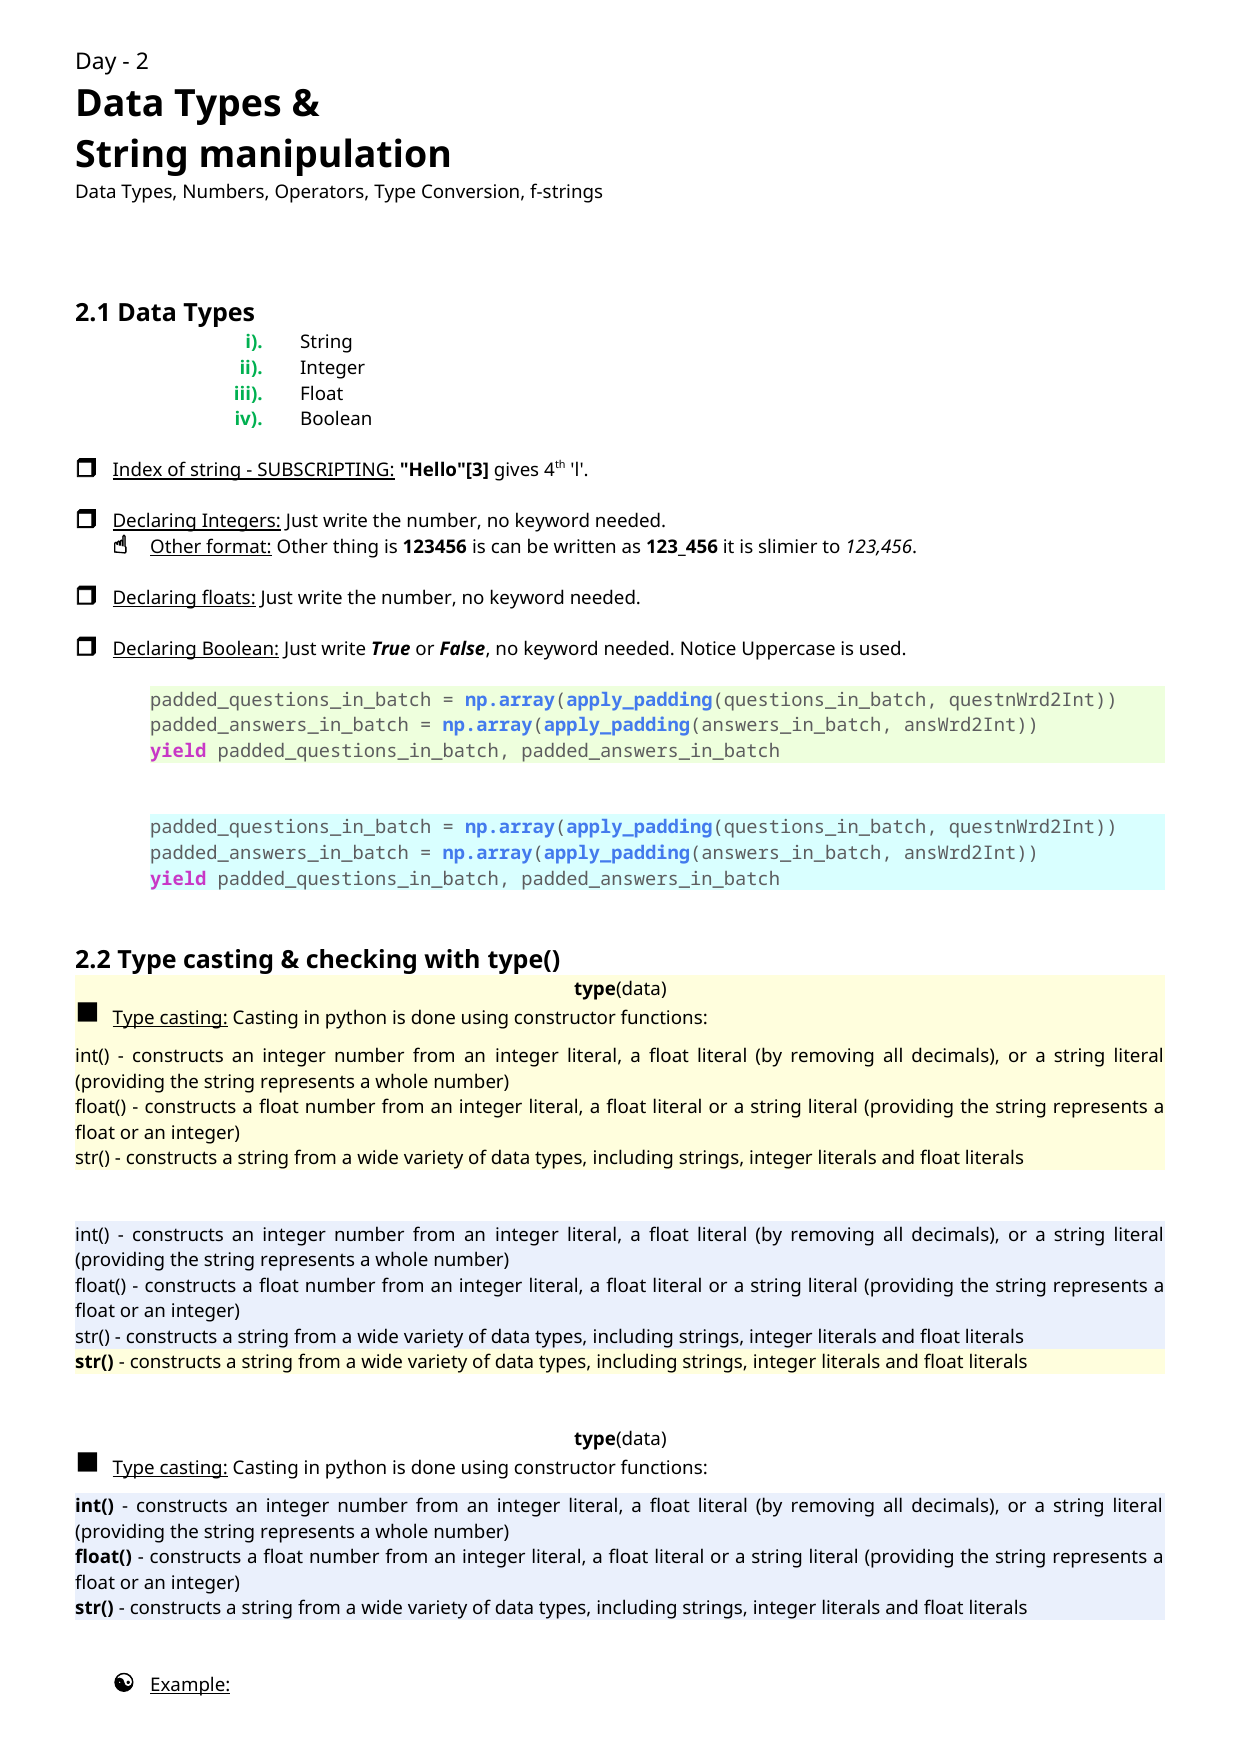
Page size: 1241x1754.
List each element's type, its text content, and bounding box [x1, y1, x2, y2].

text int() - constructs an integer number from an integer literal, a float literal (by removing all decimals), or a string literal (providing the string represents a whole number) [75, 1493, 1165, 1544]
list Declaring Boolean: Just write True or False, no keyword needed. Notice Uppercase is used. [75, 635, 1165, 661]
text yield padded_questions_in_batch, padded_answers_in_batch [150, 865, 1165, 890]
list Index of string - SUBSCRIPTING: "Hello"[3] gives 4th 'l'. [75, 456, 1165, 482]
list Other format: Other thing is 123456 is can be written as 123_456 it is slimier to 123,456. [112, 533, 1165, 558]
text padded_answers_in_batch = np.array(apply_padding(answers_in_batch, ansWrd2Int)) [150, 712, 1165, 737]
text float() - constructs a float number from an integer literal, a float literal or a string literal (providing the string represents a float or an integer) [75, 1272, 1165, 1323]
text float() - constructs a float number from an integer literal, a float literal or a string literal (providing the string represents a float or an integer) [75, 1544, 1165, 1595]
list Declaring floats: Just write the number, no keyword needed. [75, 584, 1165, 609]
text float() - constructs a float number from an integer literal, a float literal or a string literal (providing the string represents a float or an integer) [75, 1094, 1165, 1145]
text padded_questions_in_batch = np.array(apply_padding(questions_in_batch, questnWrd2Int)) [150, 686, 1165, 712]
text padded_questions_in_batch = np.array(apply_padding(questions_in_batch, questnWrd2Int)) [150, 814, 1165, 839]
text 2.1 Data Types [75, 295, 1165, 329]
text int() - constructs an integer number from an integer literal, a float literal (by removing all decimals), or a string literal (providing the string represents a whole number) [75, 1043, 1165, 1094]
text str() - constructs a string from a wide variety of data types, including strings, integer literals and float literals [75, 1595, 1165, 1620]
list Declaring Integers: Just write the number, no keyword needed. [75, 507, 1165, 533]
text 2.2 Type casting & checking with type() [75, 941, 1165, 975]
list Float [262, 380, 1165, 405]
text Day - 2 [75, 45, 1165, 76]
list Boolean [262, 405, 1165, 431]
text str() - constructs a string from a wide variety of data types, including strings, integer literals and float literals [75, 1145, 1165, 1170]
text Data Types, Numbers, Operators, Type Conversion, f-strings [75, 178, 1165, 204]
list Example: [112, 1671, 1165, 1697]
text type(data) [75, 1425, 1165, 1451]
list Type casting: Casting in python is done using constructor functions: [75, 1451, 1165, 1481]
text type(data) [75, 975, 1165, 1001]
list String [262, 329, 1165, 354]
text String manipulation [75, 127, 1165, 178]
text padded_answers_in_batch = np.array(apply_padding(answers_in_batch, ansWrd2Int)) [150, 839, 1165, 865]
text str() - constructs a string from a wide variety of data types, including strings, integer literals and float literals [75, 1349, 1165, 1374]
text int() - constructs an integer number from an integer literal, a float literal (by removing all decimals), or a string literal (providing the string represents a whole number) [75, 1221, 1165, 1272]
list Integer [262, 354, 1165, 380]
text yield padded_questions_in_batch, padded_answers_in_batch [150, 737, 1165, 763]
list Type casting: Casting in python is done using constructor functions: [75, 1001, 1165, 1031]
text Data Types & [75, 76, 1165, 127]
text str() - constructs a string from a wide variety of data types, including strings, integer literals and float literals [75, 1323, 1165, 1349]
